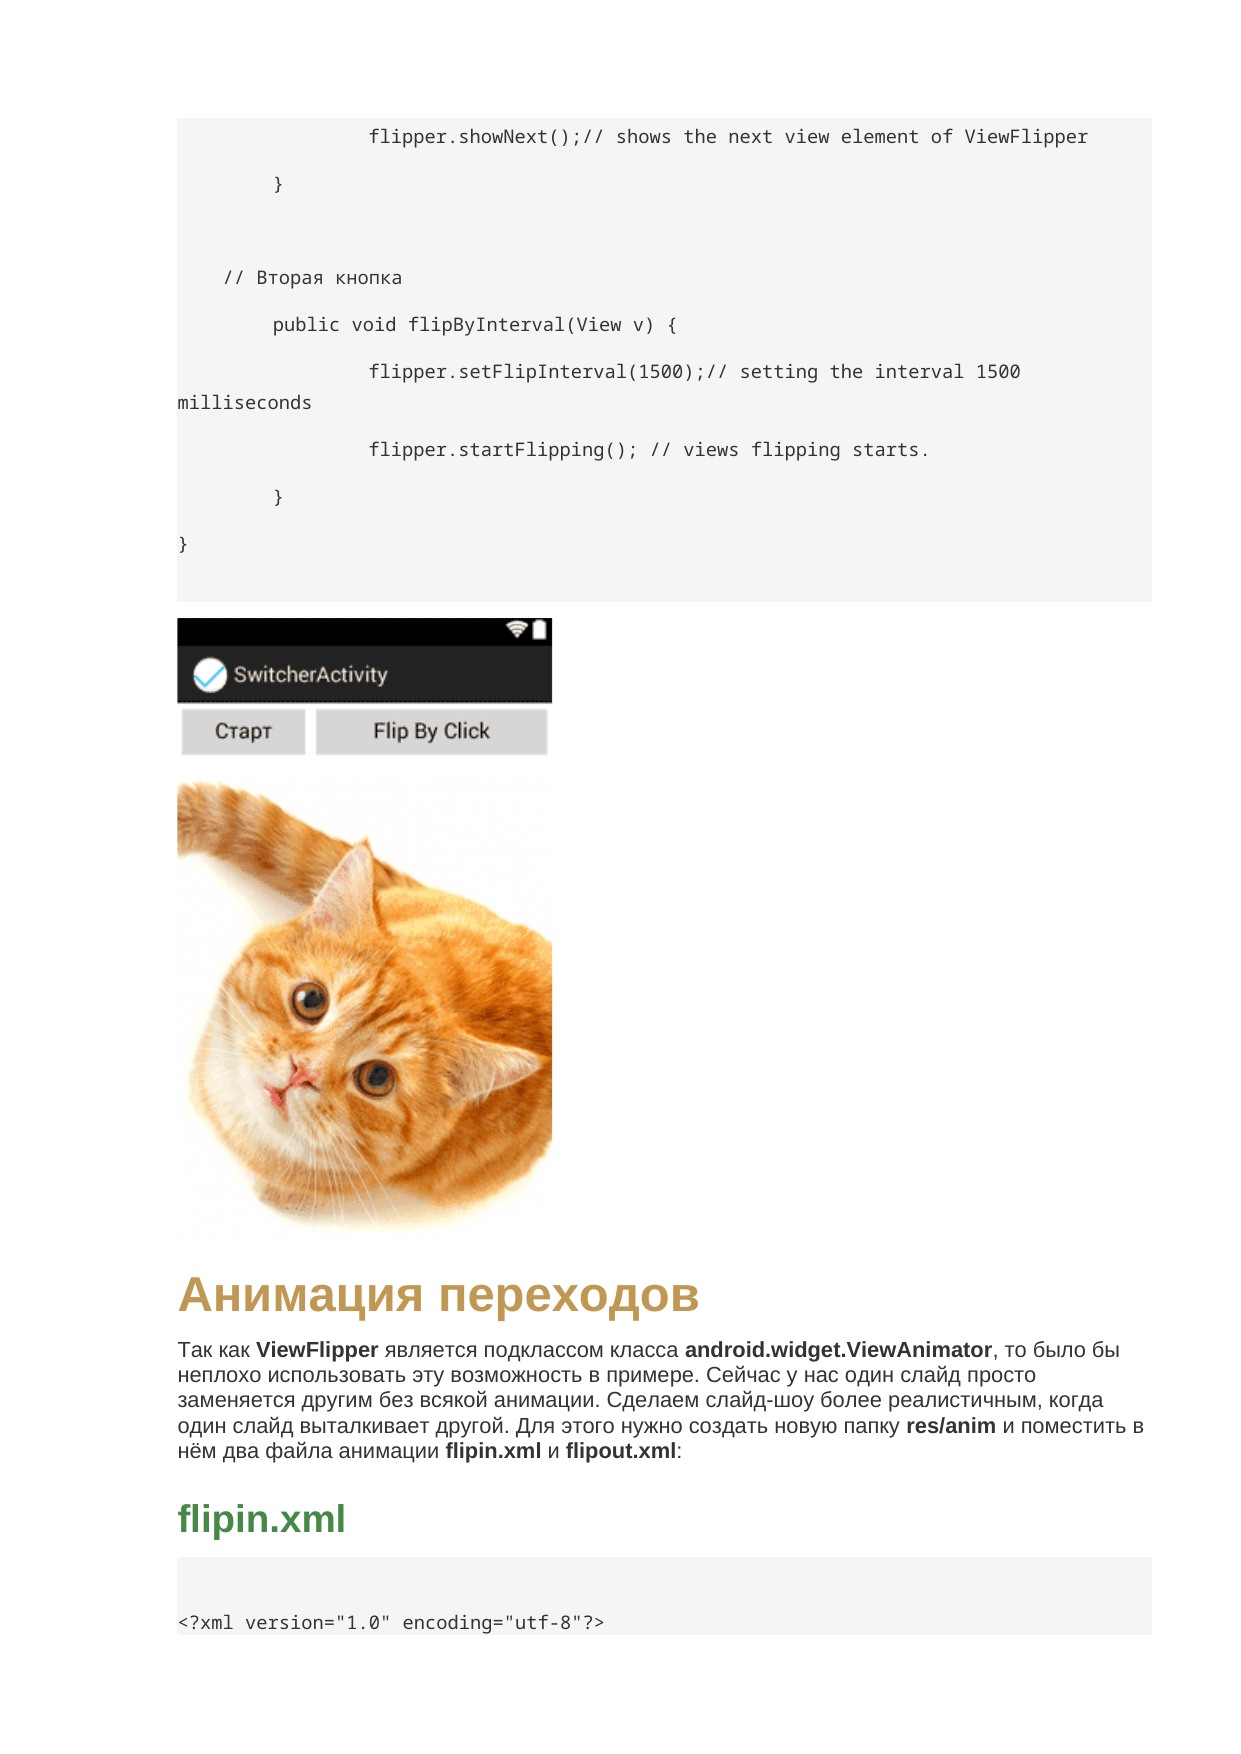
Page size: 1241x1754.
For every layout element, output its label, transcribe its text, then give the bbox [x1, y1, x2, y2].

picture [177, 618, 553, 1244]
text flipin.xml [177, 1478, 1152, 1541]
text flipper.showNext();// shows the next view element of ViewFlipper [177, 118, 1152, 149]
text flipper.setFlipInterval(1500);// setting the interval 1500 milliseconds [177, 352, 1152, 415]
text Анимация переходов [177, 1259, 1152, 1321]
text } [177, 165, 1152, 196]
text Так как ViewFlipper является подклассом класса android.widget.ViewAnimator, то было бы неплохо использовать эту возможность в примере. Сейчас у нас один слайд просто заменяется другим без всякой анимации. Сделаем слайд-шоу более реалистичным, когда один слайд выталкивает другой. Для этого нужно создать новую папку res/anim и поместить в нём два файла анимации flipin.xml и flipout.xml: [177, 1337, 1152, 1463]
text public void flipByInterval(View v) { [177, 306, 1152, 337]
text flipper.startFlipping(); // views flipping starts. [177, 431, 1152, 462]
text } [177, 477, 1152, 509]
text // Вторая кнопка [177, 259, 1152, 290]
text <?xml version="1.0" encoding="utf-8"?> [177, 1603, 1152, 1635]
text } [177, 524, 1152, 556]
